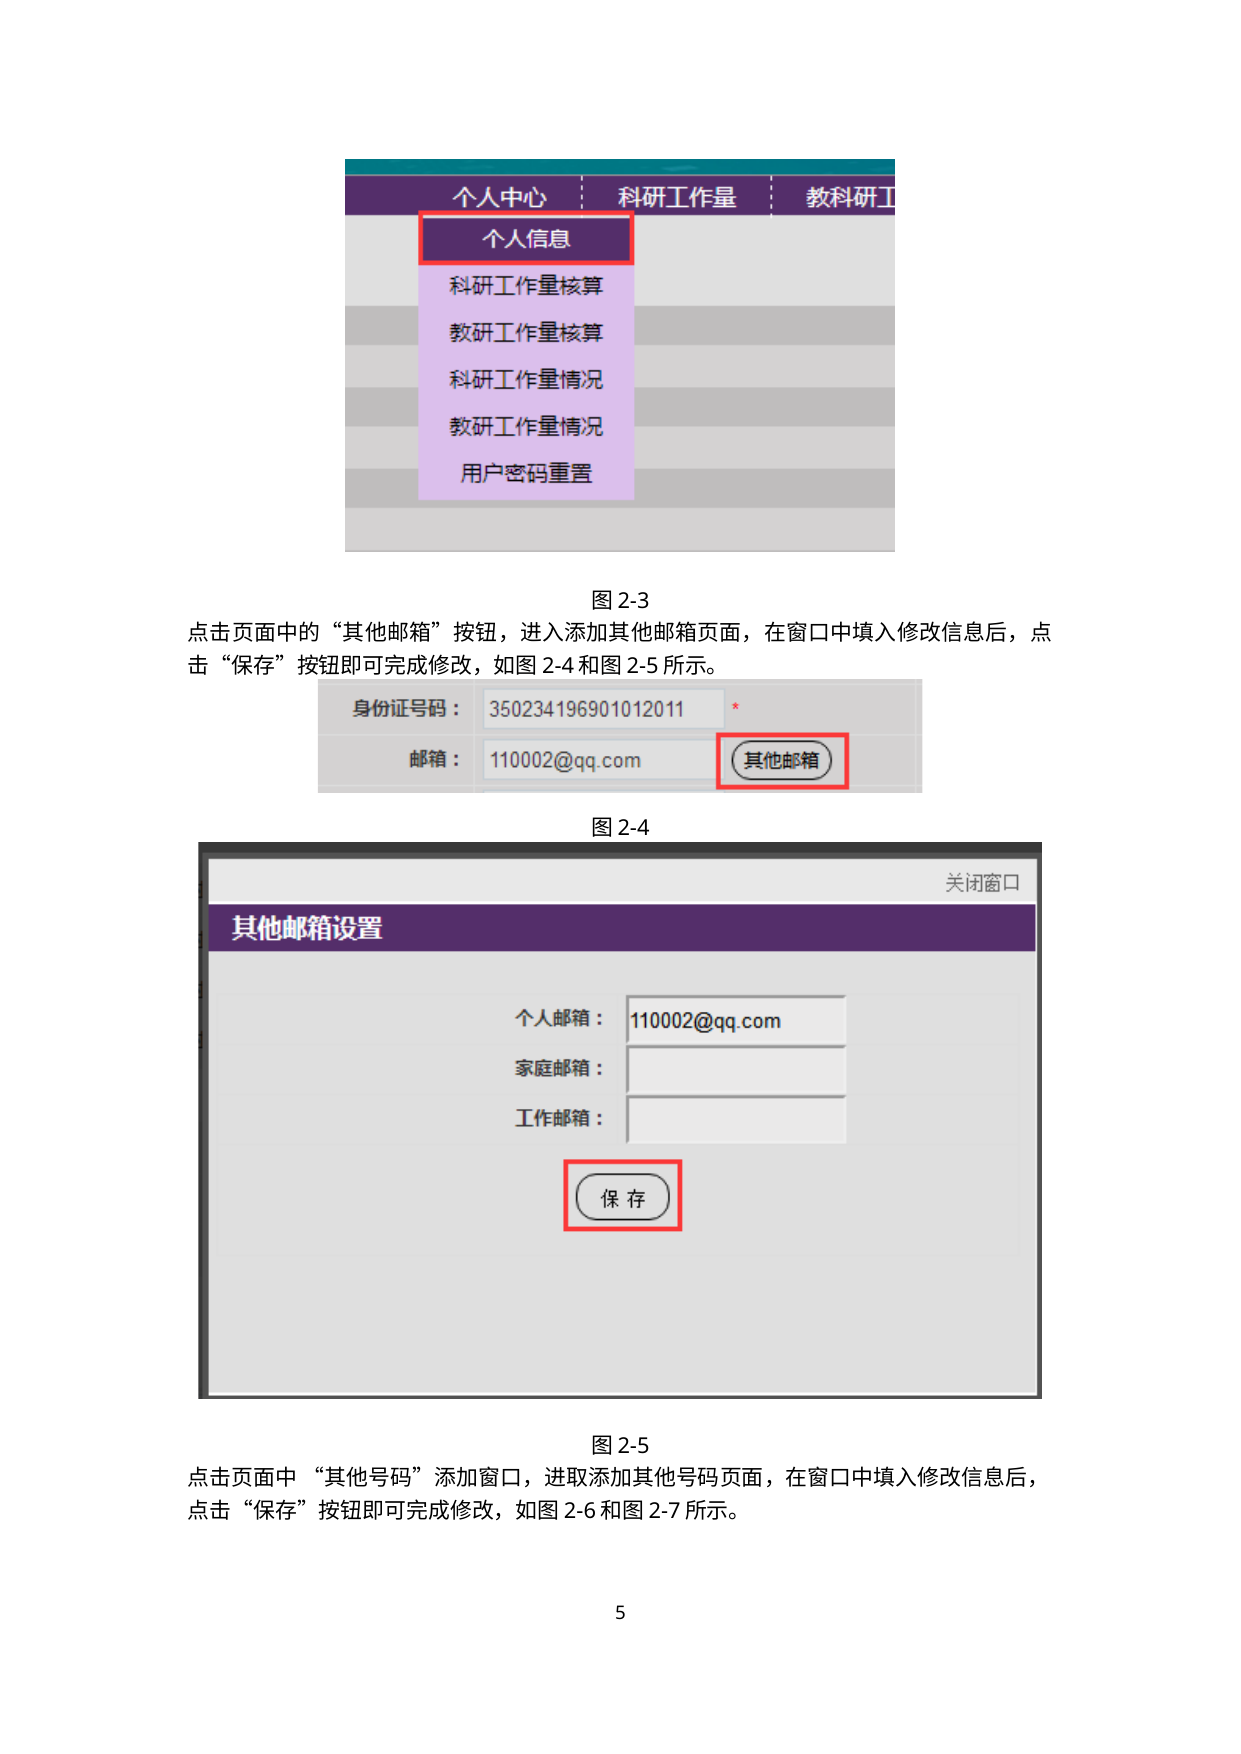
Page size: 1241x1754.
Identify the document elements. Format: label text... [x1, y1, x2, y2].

text 图2-5 [187, 1427, 1053, 1460]
picture [317, 679, 923, 793]
picture [198, 842, 1042, 1399]
text 图2-4 [187, 810, 1053, 842]
text 点击页面中 “其他号码”添加窗口，进取添加其他号码页面，在窗口中填入修改信息后，点击“保存”按钮即可完成修改，如图2-6和图2-7所示。 [187, 1460, 1053, 1525]
picture [345, 159, 895, 552]
text 点击页面中的“其他邮箱”按钮，进入添加其他邮箱页面，在窗口中填入修改信息后，点击“保存”按钮即可完成修改，如图2-4和图2-5所示。 [187, 615, 1053, 680]
text 图2-3 [187, 582, 1053, 615]
